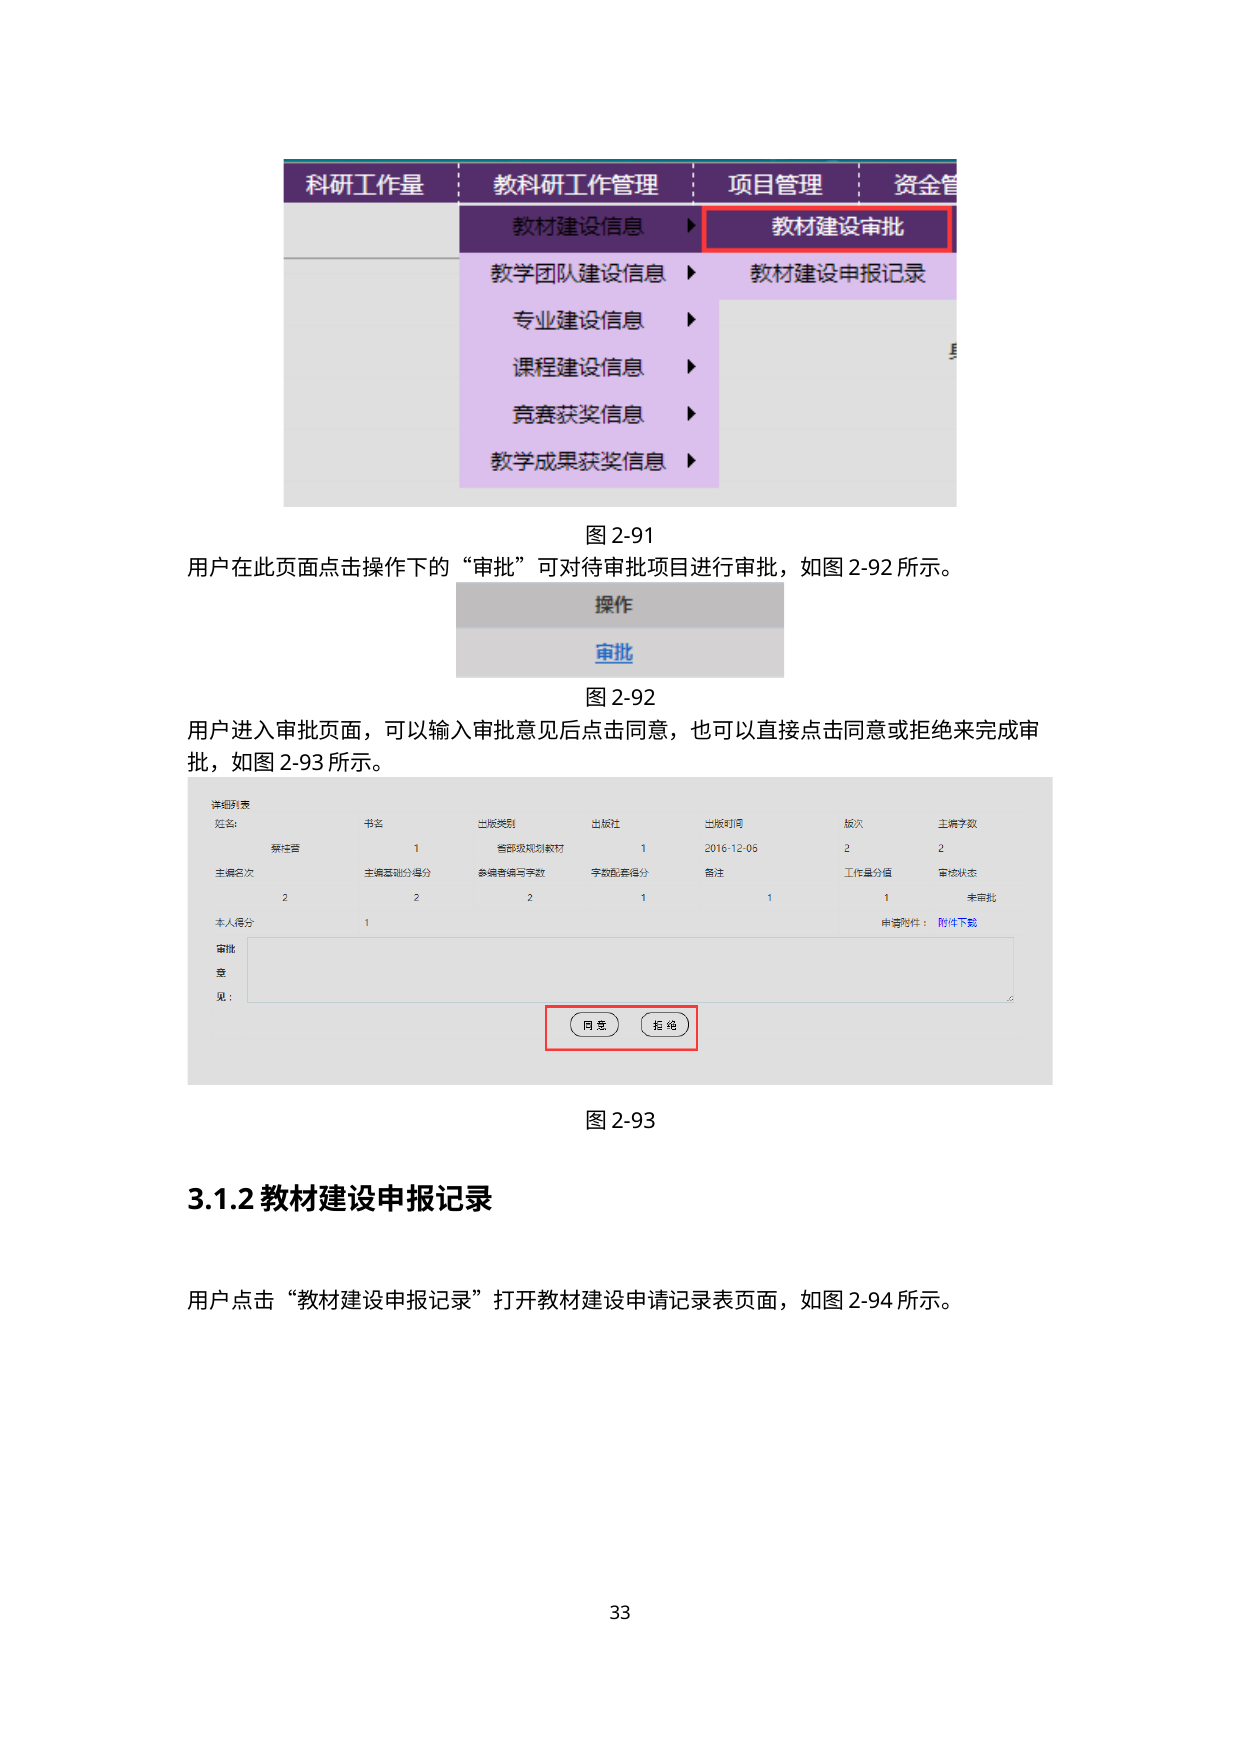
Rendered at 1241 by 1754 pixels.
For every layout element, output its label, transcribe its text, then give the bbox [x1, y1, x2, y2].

text 用户点击“教材建设申报记录”打开教材建设申请记录表页面，如图2-94所示。 [187, 1283, 1053, 1315]
text 用户在此页面点击操作下的“审批”可对待审批项目进行审批，如图2-92所示。 [187, 550, 1053, 582]
text 图2-93 [187, 1102, 1053, 1135]
text 图2-92 [187, 680, 1053, 712]
picture [456, 582, 785, 678]
text 用户进入审批页面，可以输入审批意见后点击同意，也可以直接点击同意或拒绝来完成审批，如图2-93所示。 [187, 712, 1053, 777]
text 图2-91 [187, 517, 1053, 550]
subtitle 3.1.2教材建设申报记录 [187, 1164, 1053, 1229]
picture [283, 159, 957, 507]
picture [187, 777, 1053, 1085]
